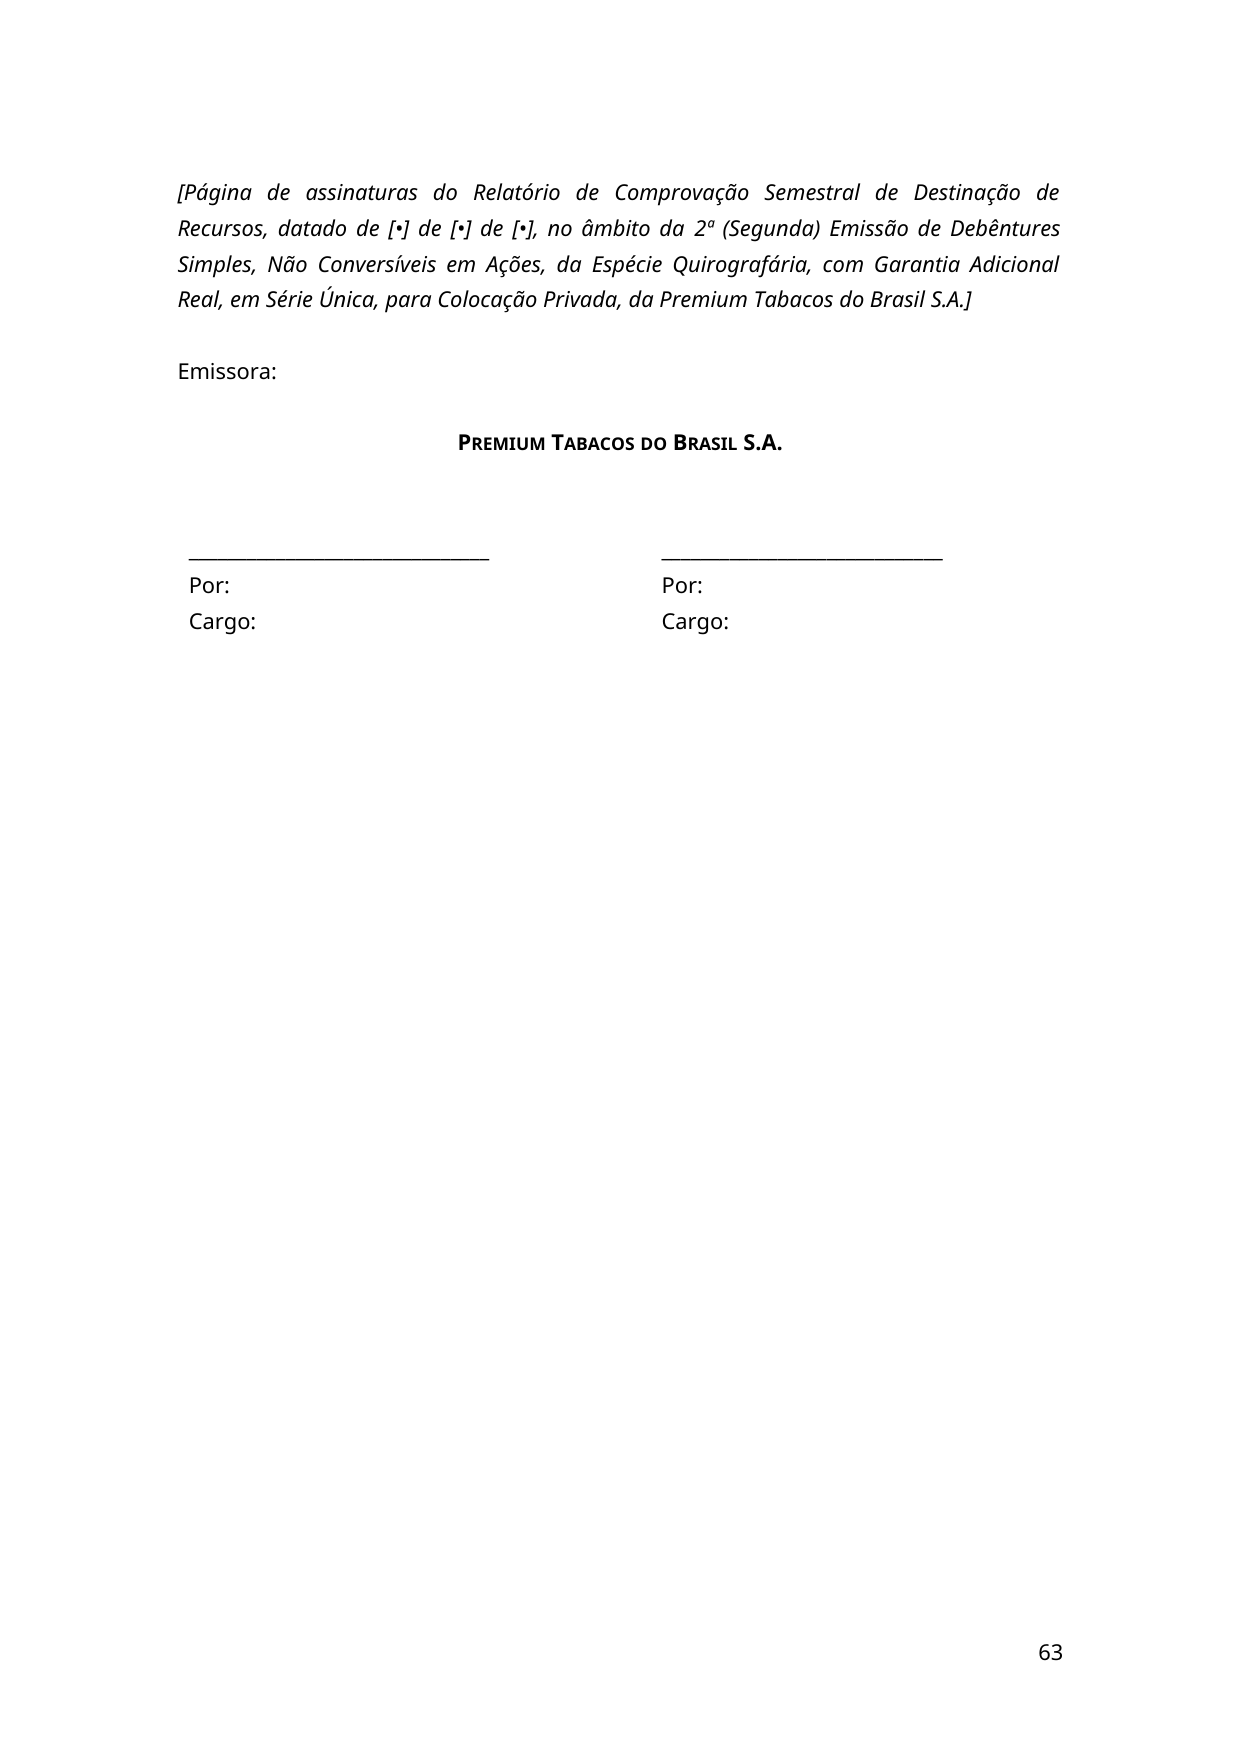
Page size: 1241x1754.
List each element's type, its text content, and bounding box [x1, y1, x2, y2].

text Premium Tabacos do Brasil S.A. [177, 427, 1063, 457]
table_cell Por: [177, 570, 650, 606]
table_cell Cargo: [177, 606, 650, 642]
table_cell Cargo: [650, 606, 1063, 642]
text [Página de assinaturas do Relatório de Comprovação Semestral de Destinação de Recursos, datado de [•] de [•] de [•], no âmbito da 2ª (Segunda) Emissão de Debêntures Simples, Não Conversíveis em Ações, da Espécie Quirografária, com Garantia Adicional Real, em Série Única, para Colocação Privada, da Premium Tabacos do Brasil S.A.] [177, 177, 1063, 314]
table_cell Por: [650, 570, 1063, 606]
table_header _____________________________ [650, 535, 1063, 570]
text Emissora: [177, 356, 1063, 386]
table_header _______________________________ [177, 535, 650, 570]
